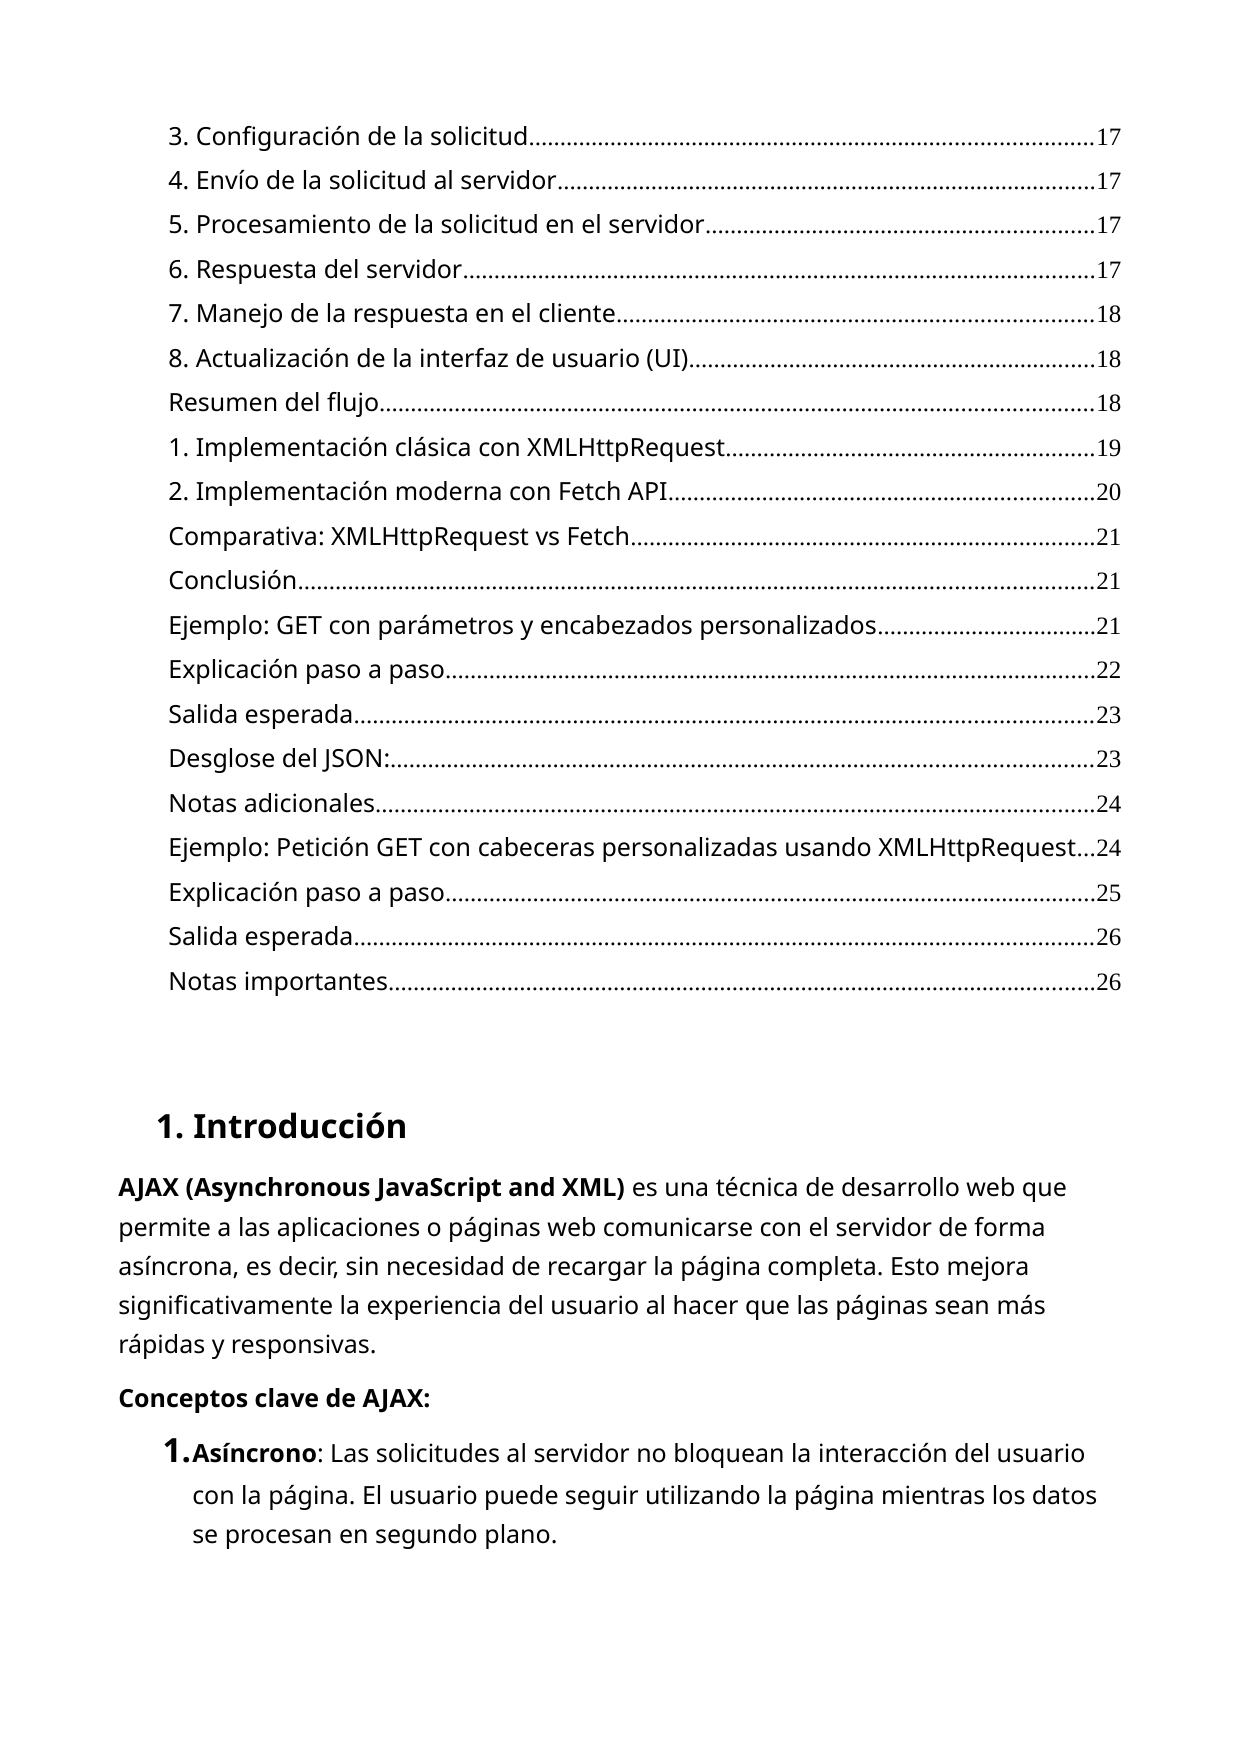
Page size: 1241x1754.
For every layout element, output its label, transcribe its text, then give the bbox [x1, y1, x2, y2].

subtitle Conceptos clave de AJAX: [118, 1380, 1122, 1414]
text AJAX (Asynchronous JavaScript and XML) es una técnica de desarrollo web que permite a las aplicaciones o páginas web comunicarse con el servidor de forma asíncrona, es decir, sin necesidad de recargar la página completa. Esto mejora significativamente la experiencia del usuario al hacer que las páginas sean más rápidas y responsivas. [118, 1170, 1122, 1361]
list Introducción [156, 1103, 1122, 1149]
list Asíncrono: Las solicitudes al servidor no bloquean la interacción del usuario con la página. El usuario puede seguir utilizando la página mientras los datos se procesan en segundo plano. [162, 1427, 1122, 1551]
